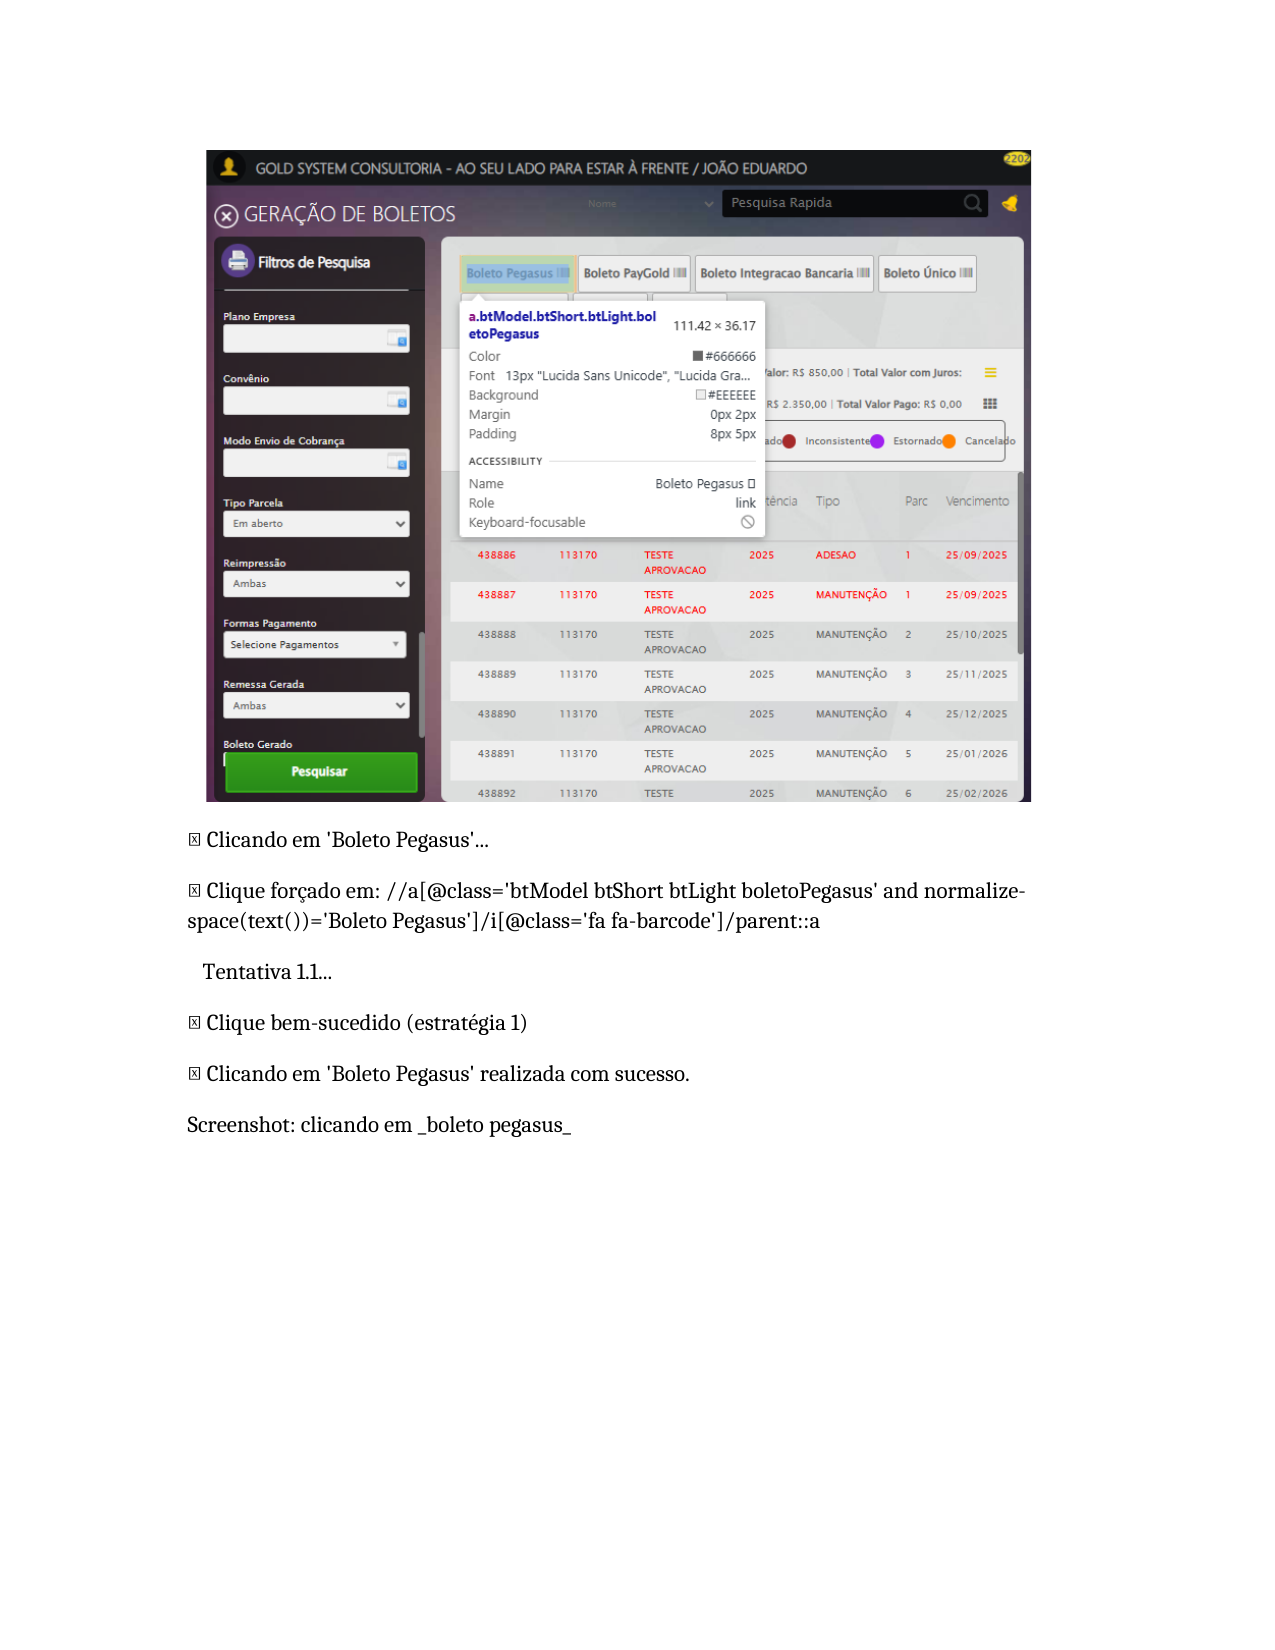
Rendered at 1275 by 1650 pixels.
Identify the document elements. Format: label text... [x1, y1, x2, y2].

text Screenshot: clicando em _boleto pegasus_ [187, 1112, 1087, 1138]
text 🔄 Clicando em 'Boleto Pegasus'... [187, 827, 1087, 853]
text ✅ Clicando em 'Boleto Pegasus' realizada com sucesso. [187, 1061, 1087, 1087]
text 🎯 Clique forçado em: //a[@class='btModel btShort btLight boletoPegasus' and normalize-space(text())='Boleto Pegasus']/i[@class='fa fa-barcode']/parent::a [187, 878, 1087, 934]
text Tentativa 1.1... [187, 959, 1087, 985]
picture [206, 150, 1032, 802]
text ✅ Clique bem-sucedido (estratégia 1) [187, 1010, 1087, 1036]
